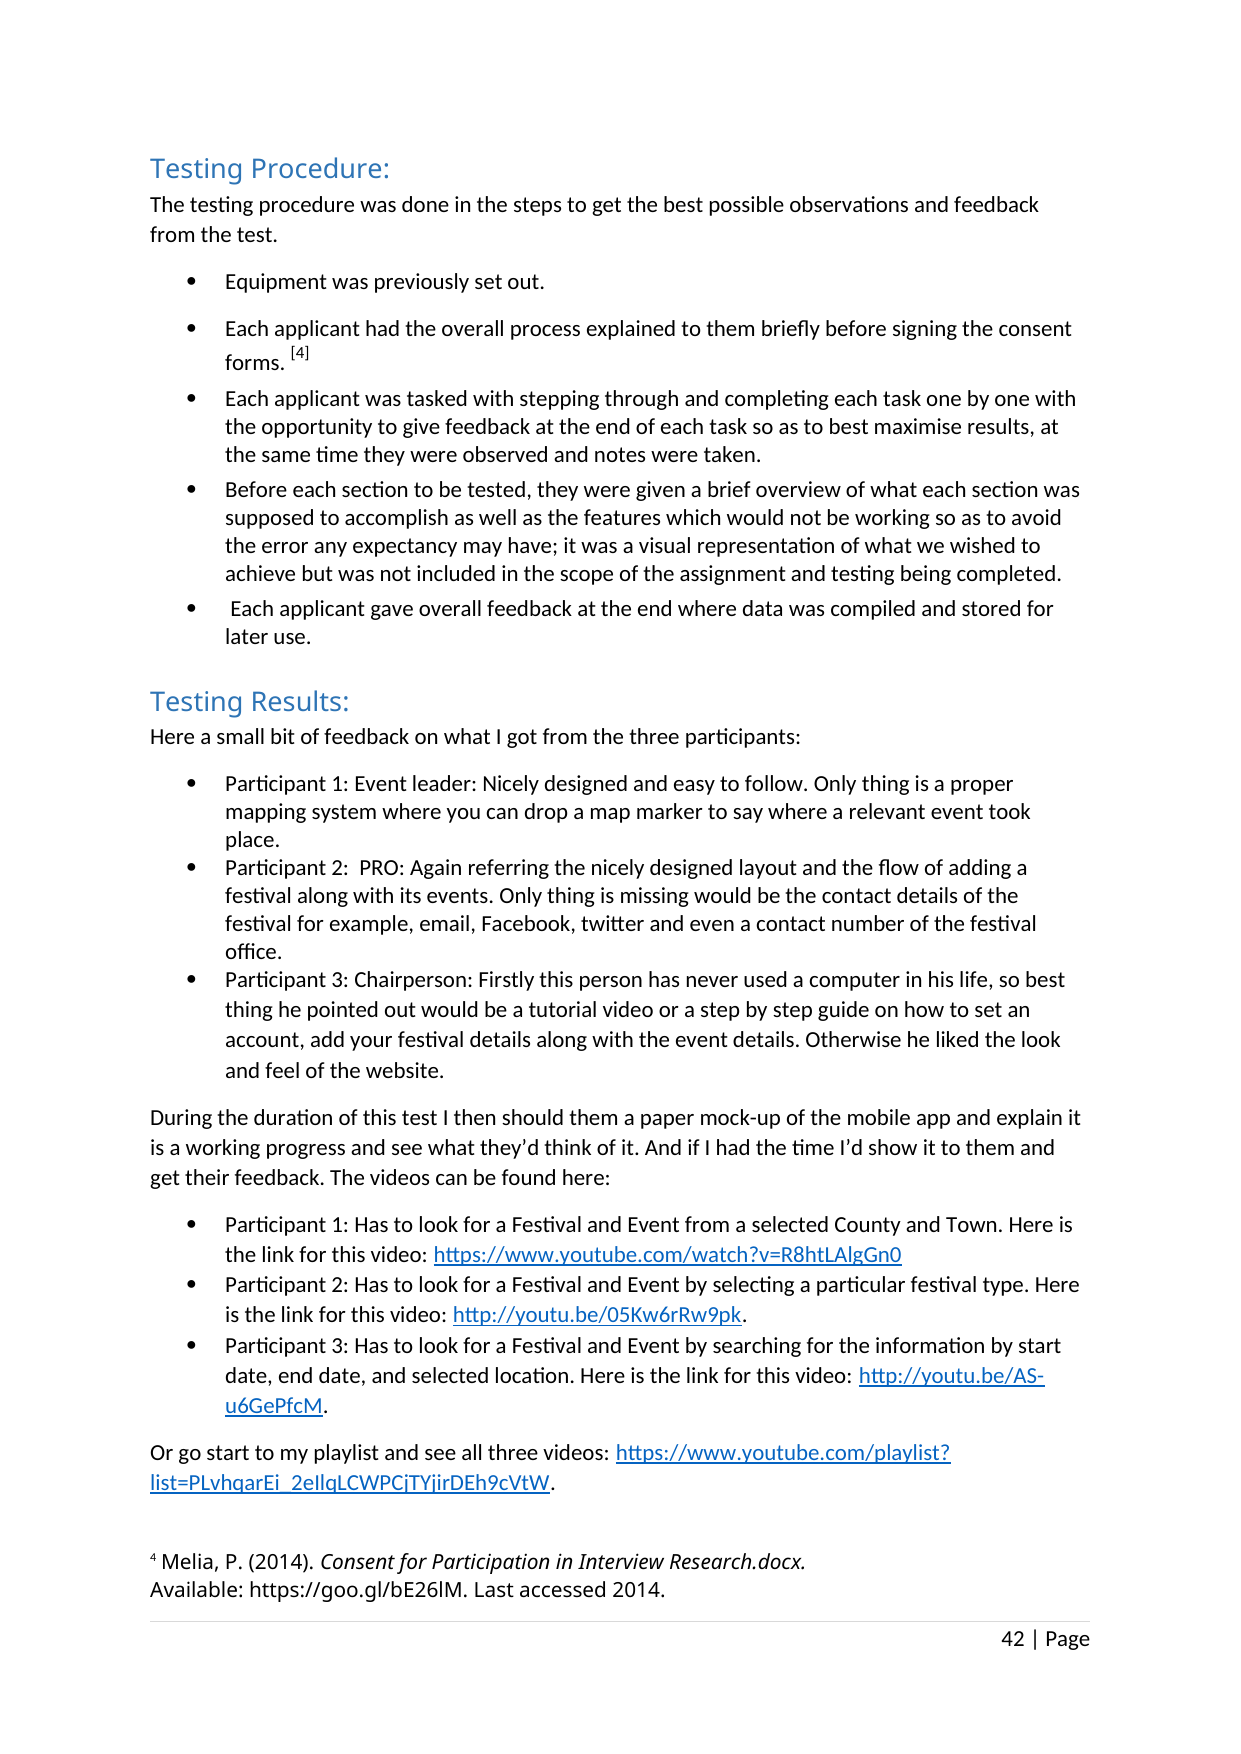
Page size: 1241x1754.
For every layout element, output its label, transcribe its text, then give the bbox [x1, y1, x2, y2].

text Or go start to my playlist and see all three videos: https://www.youtube.com/playlist?list=PLvhqarEi_2eIlqLCWPCjTYjirDEh9cVtW. [150, 1438, 1090, 1496]
subtitle Testing Results: [150, 682, 1090, 719]
list Participant 1: Event leader: Nicely designed and easy to follow. Only thing is a proper mapping system where you can drop a map marker to say where a relevant event took place. [187, 769, 1090, 853]
list Participant 2: Has to look for a Festival and Event by selecting a particular festival type. Here is the link for this video: http://youtu.be/05Kw6rRw9pk. [187, 1270, 1090, 1329]
list Participant 2: PRO: Again referring the nicely designed layout and the flow of adding a festival along with its events. Only thing is missing would be the contact details of the festival for example, email, Facebook, twitter and even a contact number of the festival office. [187, 853, 1090, 965]
list Participant 1: Has to look for a Festival and Event from a selected County and Town. Here is the link for this video: https://www.youtube.com/watch?v=R8htLAlgGn0 [187, 1210, 1090, 1268]
list Each applicant was tasked with stepping through and completing each task one by one with the opportunity to give feedback at the end of each task so as to best maximise results, at the same time they were observed and notes were taken. [187, 384, 1090, 468]
list Participant 3: Chairperson: Firstly this person has never used a computer in his life, so best thing he pointed out would be a tutorial video or a step by step guide on how to set an account, add your festival details along with the event details. Otherwise he liked the look and feel of the website. [187, 965, 1090, 1084]
list Participant 3: Has to look for a Festival and Event by searching for the information by start date, end date, and selected location. Here is the link for this video: http://youtu.be/AS-u6GePfcM. [187, 1331, 1090, 1419]
list Each applicant had the overall process explained to them briefly before signing the consent forms. [] [187, 314, 1090, 377]
text The testing procedure was done in the steps to get the best possible observations and feedback from the test. [150, 190, 1090, 248]
text Here a small bit of feedback on what I got from the three participants: [150, 722, 1090, 750]
text During the duration of this test I then should them a paper mock-up of the mobile app and explain it is a working progress and see what they’d think of it. And if I had the time I’d show it to them and get their feedback. The videos can be found here: [150, 1103, 1090, 1191]
subtitle Testing Procedure: [150, 150, 1090, 187]
list Equipment was previously set out. [187, 267, 1090, 295]
list Before each section to be tested, they were given a brief overview of what each section was supposed to accomplish as well as the features which would not be working so as to avoid the error any expectancy may have; it was a visual representation of what we wished to achieve but was not included in the scope of the assignment and testing being completed. [187, 475, 1090, 587]
list Each applicant gave overall feedback at the end where data was compiled and stored for later use. [187, 594, 1090, 650]
